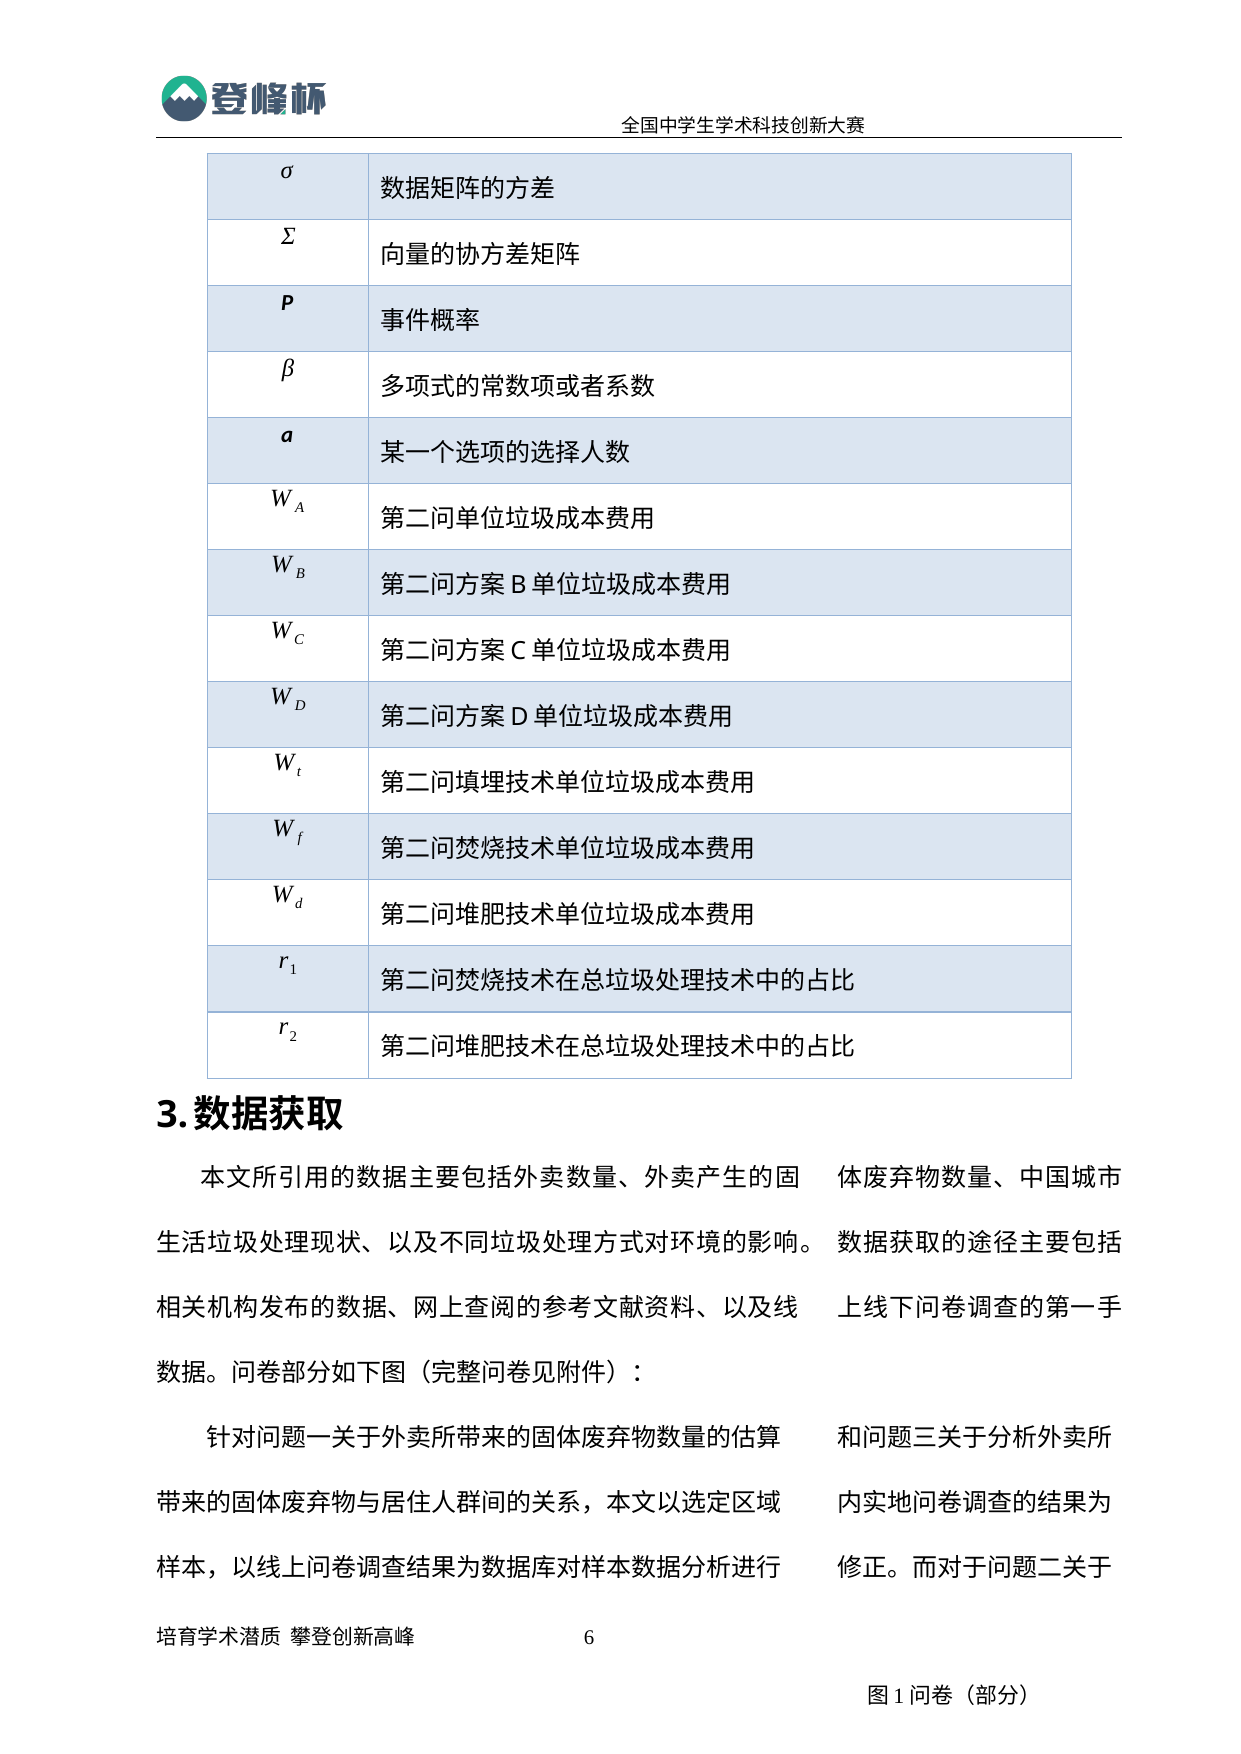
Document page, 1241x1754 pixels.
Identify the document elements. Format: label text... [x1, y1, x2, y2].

picture [156, 75, 328, 122]
list 数据获取 [156, 1078, 1122, 1143]
table_cell P [208, 286, 368, 351]
table_cell 某一个选项的选择人数 [369, 418, 1071, 483]
table_cell 第二问焚烧技术在总垃圾处理技术中的占比 [369, 946, 1071, 1011]
table_cell [208, 154, 368, 219]
table_cell 第二问方案D单位垃圾成本费用 [369, 682, 1071, 747]
table_cell 向量的协方差矩阵 [369, 220, 1071, 285]
table_cell 第二问焚烧技术单位垃圾成本费用 [369, 814, 1071, 879]
table_cell [208, 814, 368, 879]
table_cell [208, 616, 368, 681]
table_cell 第二问方案B单位垃圾成本费用 [369, 550, 1071, 615]
table_cell [208, 1013, 368, 1077]
table_cell 第二问堆肥技术在总垃圾处理技术中的占比 [369, 1013, 1071, 1077]
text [156, 1403, 1122, 1598]
table_cell [208, 550, 368, 615]
table_cell 事件概率 [369, 286, 1071, 351]
table_cell 第二问堆肥技术单位垃圾成本费用 [369, 880, 1071, 945]
table_cell [208, 484, 368, 549]
table_cell [208, 880, 368, 945]
table_cell 多项式的常数项或者系数 [369, 352, 1071, 417]
table_cell [208, 946, 368, 1011]
table_cell 数据矩阵的方差 [369, 154, 1071, 219]
table_cell 第二问方案C单位垃圾成本费用 [369, 616, 1071, 681]
table_cell [208, 352, 368, 417]
table_cell a [208, 418, 368, 483]
table_cell 第二问单位垃圾成本费用 [369, 484, 1071, 549]
table_cell [208, 220, 368, 285]
text 本文所引用的数据主要包括外卖数量、外卖产生的固体废弃物数量、中国城市生活垃圾处理现状、以及不同垃圾处理方式对环境的影响。数据获取的途径主要包括相关机构发布的数据、网上查阅的参考文献资料、以及线上线下问卷调查的第一手数据。问卷部分如下图（完整问卷见附件）： [156, 1143, 1122, 1403]
table_cell 第二问填埋技术单位垃圾成本费用 [369, 748, 1071, 813]
table_cell [208, 682, 368, 747]
table_cell [208, 748, 368, 813]
